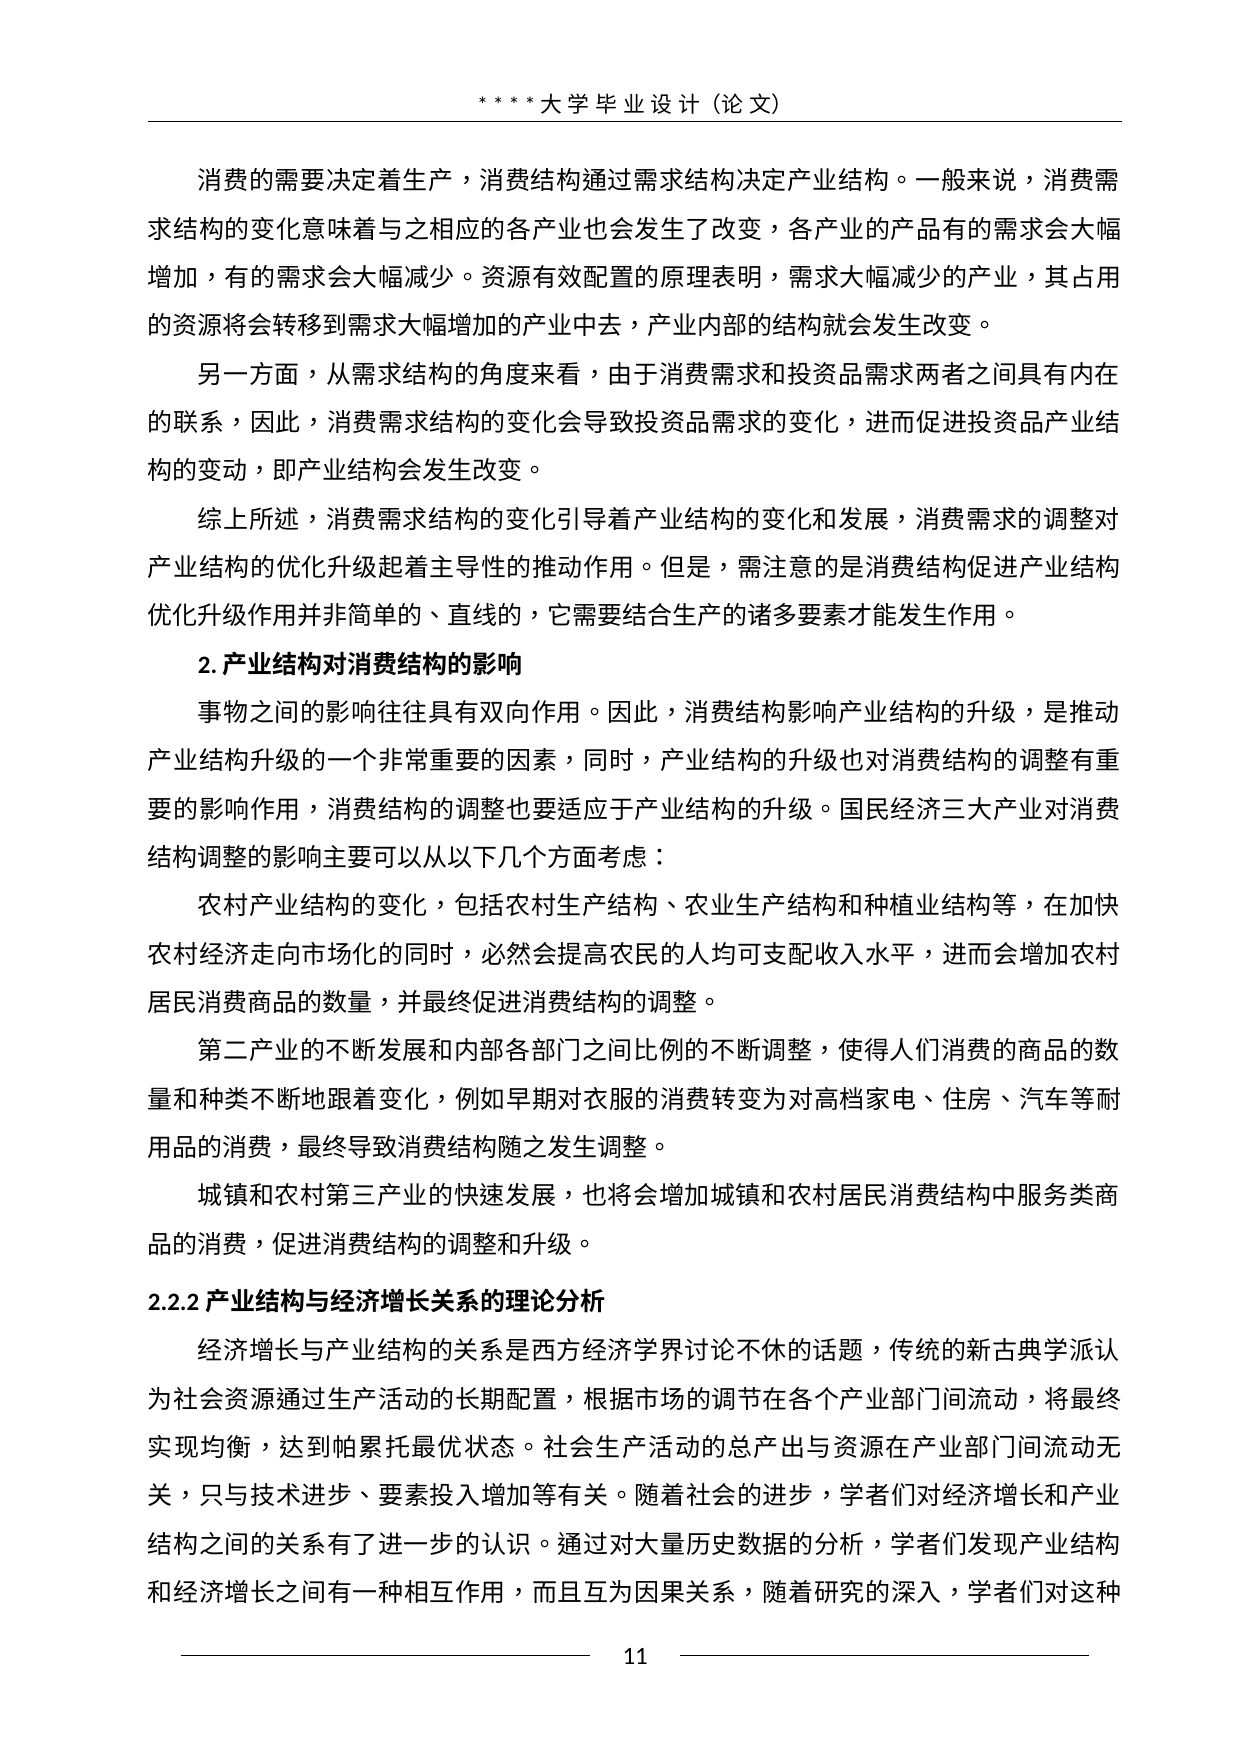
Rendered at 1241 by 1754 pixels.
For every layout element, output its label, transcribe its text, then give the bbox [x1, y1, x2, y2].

text 农村产业结构的变化，包括农村生产结构、农业生产结构和种植业结构等，在加快农村经济走向市场化的同时，必然会提高农民的人均可支配收入水平，进而会增加农村居民消费商品的数量，并最终促进消费结构的调整。 [148, 873, 1122, 1018]
text 事物之间的影响往往具有双向作用。因此，消费结构影响产业结构的升级，是推动产业结构升级的一个非常重要的因素，同时，产业结构的升级也对消费结构的调整有重要的影响作用，消费结构的调整也要适应于产业结构的升级。国民经济三大产业对消费结构调整的影响主要可以从以下几个方面考虑： [148, 679, 1122, 873]
text 综上所述，消费需求结构的变化引导着产业结构的变化和发展，消费需求的调整对产业结构的优化升级起着主导性的推动作用。但是，需注意的是消费结构促进产业结构优化升级作用并非简单的、直线的，它需要结合生产的诸多要素才能发生作用。 [148, 486, 1122, 631]
text 消费的需要决定着生产，消费结构通过需求结构决定产业结构。一般来说，消费需求结构的变化意味着与之相应的各产业也会发生了改变，各产业的产品有的需求会大幅增加，有的需求会大幅减少。资源有效配置的原理表明，需求大幅减少的产业，其占用的资源将会转移到需求大幅增加的产业中去，产业内部的结构就会发生改变。 [148, 148, 1122, 341]
text 第二产业的不断发展和内部各部门之间比例的不断调整，使得人们消费的商品的数量和种类不断地跟着变化，例如早期对衣服的消费转变为对高档家电、住房、汽车等耐用品的消费，最终导致消费结构随之发生调整。 [148, 1018, 1122, 1163]
text 2. 产业结构对消费结构的影响 [148, 631, 1122, 679]
text 另一方面，从需求结构的角度来看，由于消费需求和投资品需求两者之间具有内在的联系，因此，消费需求结构的变化会导致投资品需求的变化，进而促进投资品产业结构的变动，即产业结构会发生改变。 [148, 341, 1122, 486]
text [148, 1318, 1122, 1608]
subtitle 2.2.2 产业结构与经济增长关系的理论分析 [148, 1283, 1122, 1318]
text 城镇和农村第三产业的快速发展，也将会增加城镇和农村居民消费结构中服务类商品的消费，促进消费结构的调整和升级。 [148, 1163, 1122, 1259]
